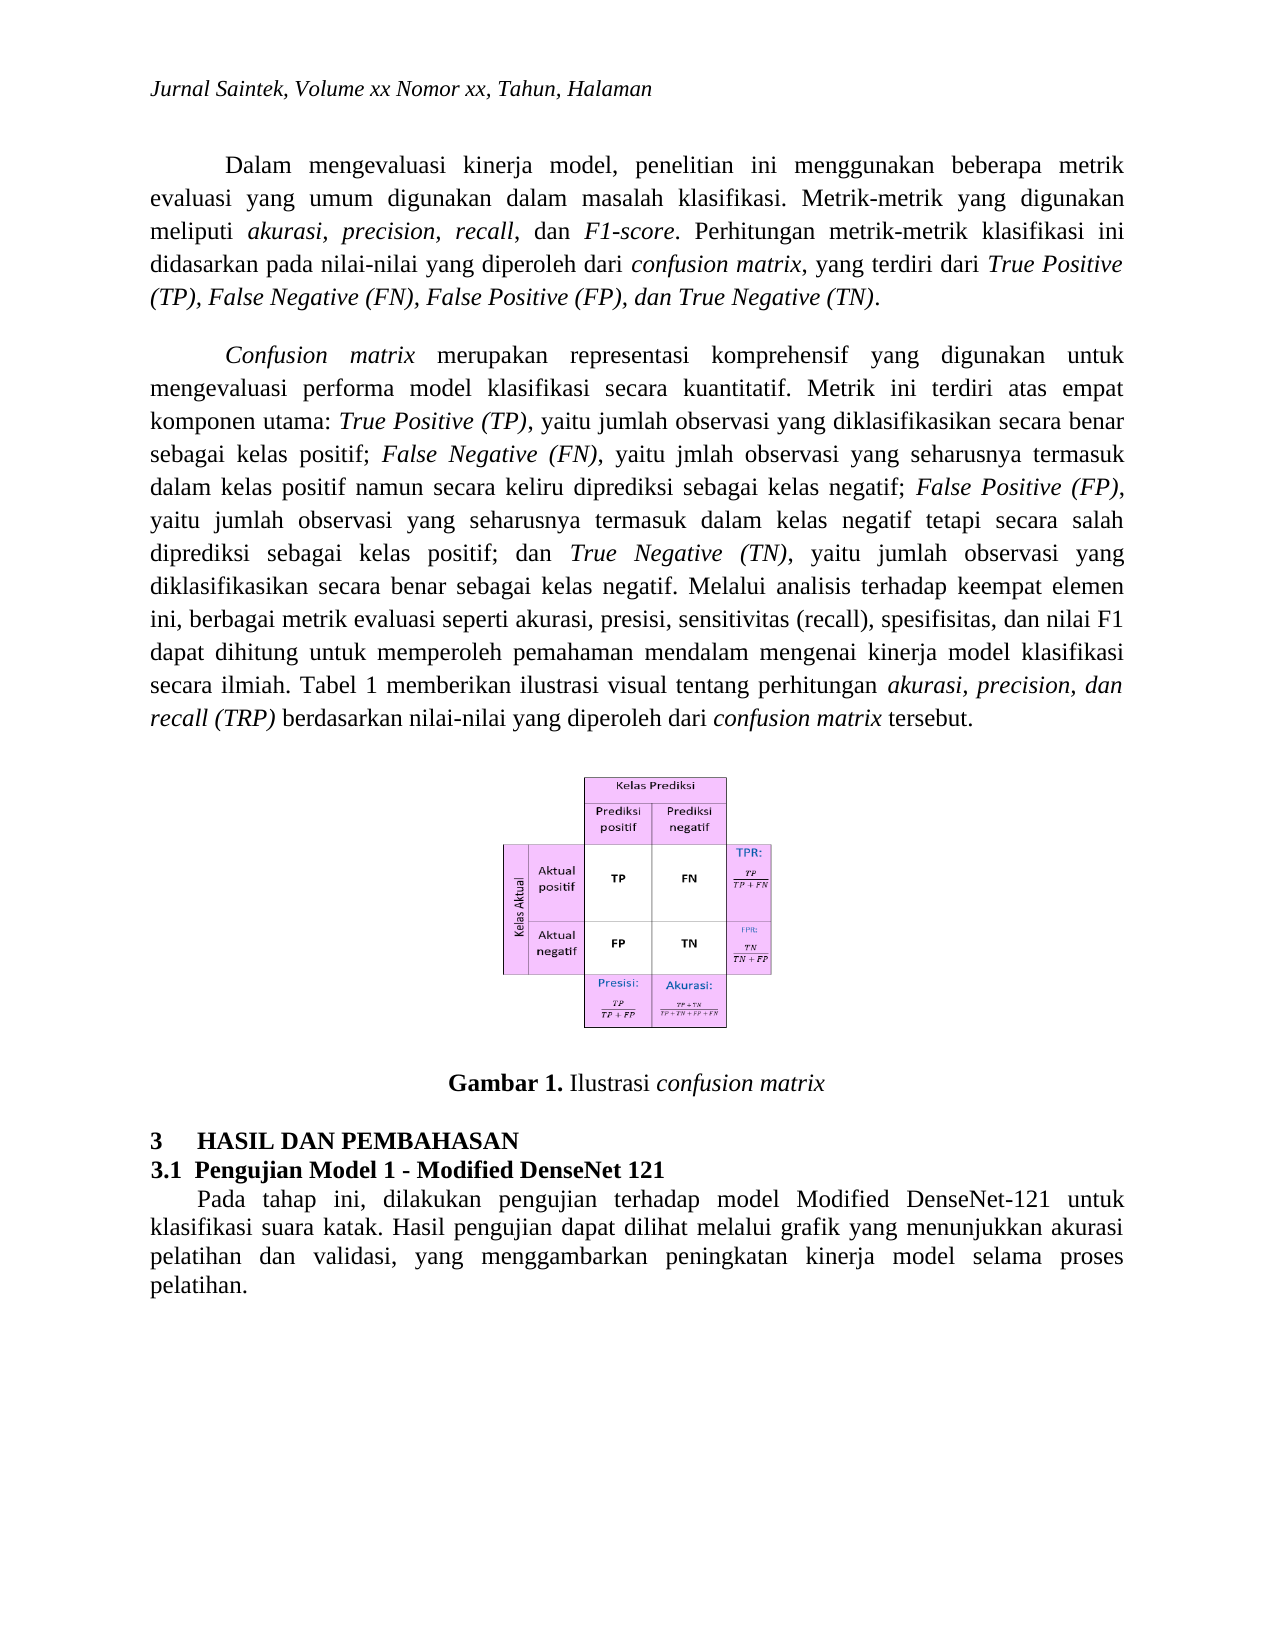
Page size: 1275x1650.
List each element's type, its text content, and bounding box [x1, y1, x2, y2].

text Confusion matrix merupakan representasi komprehensif yang digunakan untuk mengevaluasi performa model klasifikasi secara kuantitatif. Metrik ini terdiri atas empat komponen utama: True Positive (TP), yaitu jumlah observasi yang diklasifikasikan secara benar sebagai kelas positif; False Negative (FN), yaitu jmlah observasi yang seharusnya termasuk dalam kelas positif namun secara keliru diprediksi sebagai kelas negatif; False Positive (FP), yaitu jumlah observasi yang seharusnya termasuk dalam kelas negatif tetapi secara salah diprediksi sebagai kelas positif; dan True Negative (TN), yaitu jumlah observasi yang diklasifikasikan secara benar sebagai kelas negatif. Melalui analisis terhadap keempat elemen ini, berbagai metrik evaluasi seperti akurasi, presisi, sensitivitas (recall), spesifisitas, dan nilai F1 dapat dihitung untuk memperoleh pemahaman mendalam mengenai kinerja model klasifikasi secara ilmiah. Tabel 1 memberikan ilustrasi visual tentang perhitungan akurasi, precision, dan recall (TRP) berdasarkan nilai-nilai yang diperoleh dari confusion matrix tersebut. [150, 340, 1125, 732]
list HASIL DAN PEMBAHASAN [150, 1126, 1125, 1155]
list Pengujian Model 1 - Modified DenseNet 121 [151, 1155, 1125, 1184]
text Gambar 1. Ilustrasi confusion matrix [150, 1068, 1125, 1097]
picture [492, 761, 783, 1039]
text Dalam mengevaluasi kinerja model, penelitian ini menggunakan beberapa metrik evaluasi yang umum digunakan dalam masalah klasifikasi. Metrik-metrik yang digunakan meliputi akurasi, precision, recall, dan F1-score. Perhitungan metrik-metrik klasifikasi ini didasarkan pada nilai-nilai yang diperoleh dari confusion matrix, yang terdiri dari True Positive (TP), False Negative (FN), False Positive (FP), dan True Negative (TN). [150, 150, 1125, 311]
text Pada tahap ini, dilakukan pengujian terhadap model Modified DenseNet-121 untuk klasifikasi suara katak. Hasil pengujian dapat dilihat melalui grafik yang menunjukkan akurasi pelatihan dan validasi, yang menggambarkan peningkatan kinerja model selama proses pelatihan. [150, 1184, 1125, 1299]
